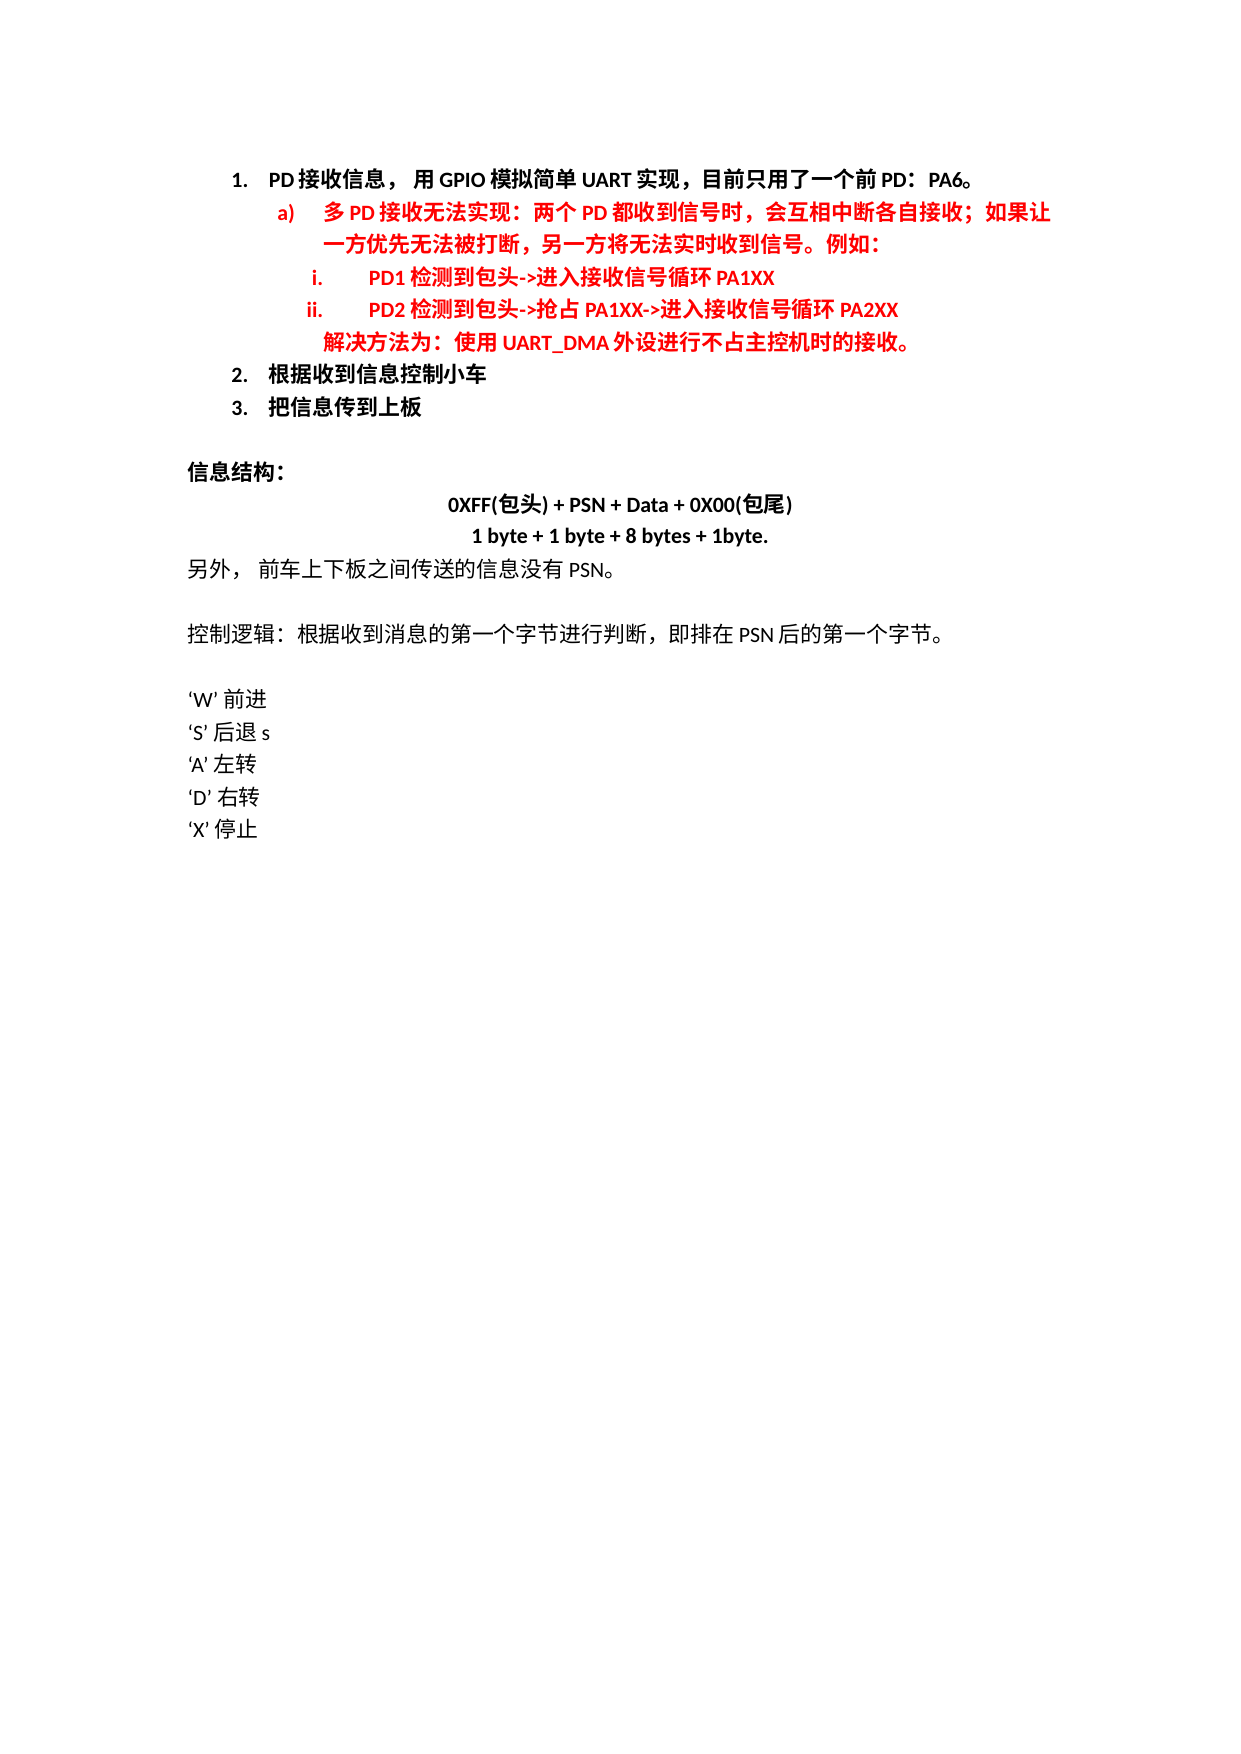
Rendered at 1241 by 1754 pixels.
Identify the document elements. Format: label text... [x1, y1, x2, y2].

text ‘X’ 停止 [187, 812, 1053, 844]
text 另外， 前车上下板之间传送的信息没有PSN。 [187, 552, 1053, 584]
list PD接收信息， 用GPIO模拟简单UART实现，目前只用了一个前PD：PA6。 [231, 162, 1053, 194]
list 多PD接收无法实现：两个PD都收到信号时，会互相中断各自接收；如果让一方优先无法被打断，另一方将无法实时收到信号。例如： [277, 194, 1053, 259]
text ‘A’ 左转 [187, 747, 1053, 779]
list PD2检测到包头->抢占PA1XX->进入接收信号循环PA2XX [323, 292, 1053, 324]
list PD1检测到包头->进入接收信号循环PA1XX [323, 259, 1053, 292]
text ‘D’ 右转 [187, 779, 1053, 812]
list 解决方法为：使用UART_DMA外设进行不占主控机时的接收。 [323, 324, 1053, 357]
list 把信息传到上板 [231, 389, 1053, 422]
text 1 byte + 1 byte + 8 bytes + 1byte. [187, 519, 1053, 552]
text ‘S’ 后退s [187, 714, 1053, 747]
list 根据收到信息控制小车 [231, 357, 1053, 389]
text 信息结构： [187, 454, 1053, 487]
text 0XFF(包头) + PSN + Data + 0X00(包尾) [187, 487, 1053, 519]
text 控制逻辑：根据收到消息的第一个字节进行判断，即排在PSN后的第一个字节。 [187, 617, 1053, 649]
text ‘W’ 前进 [187, 682, 1053, 714]
